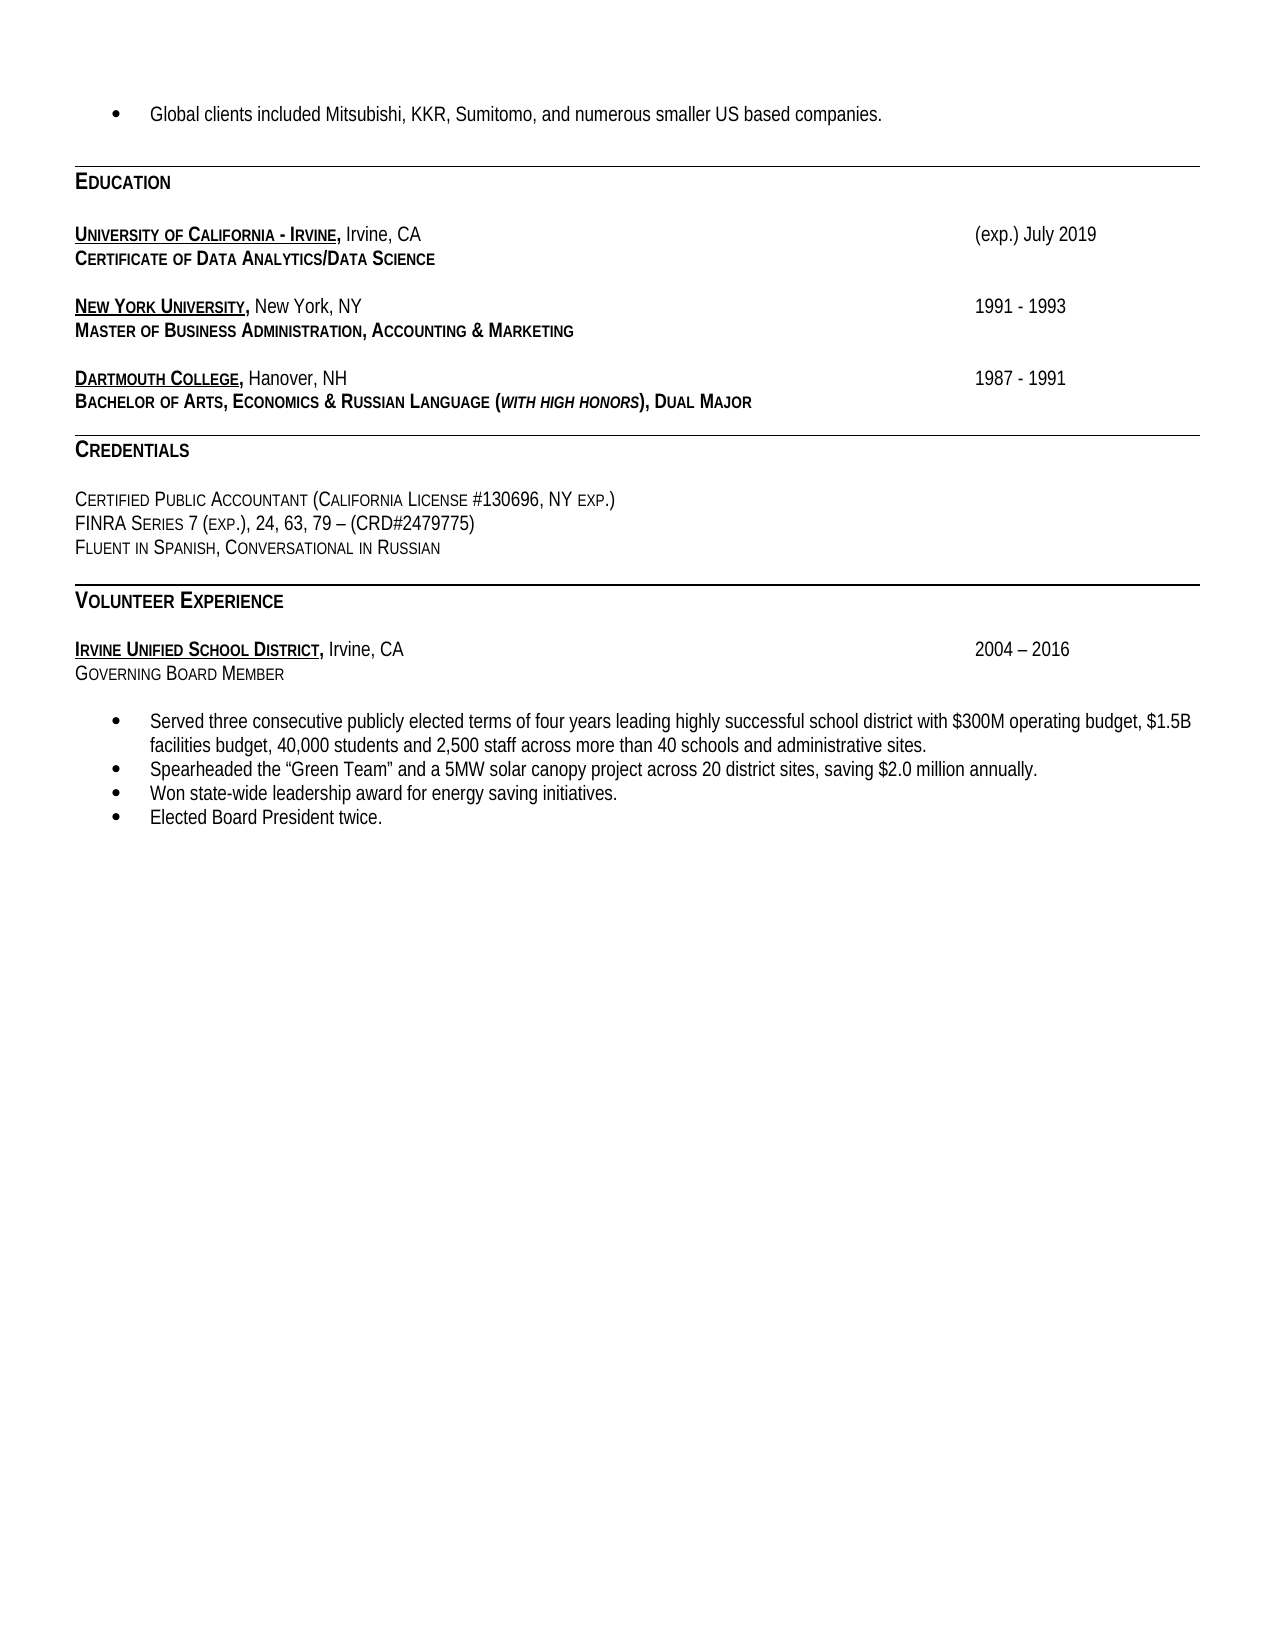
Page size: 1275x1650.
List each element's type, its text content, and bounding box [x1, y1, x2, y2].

text Volunteer Experience [75, 586, 1200, 613]
list Spearheaded the “Green Team” and a 5MW solar canopy project across 20 district sites, saving $2.0 million annually. [112, 757, 1200, 781]
text Education [75, 167, 1200, 194]
text FINRA Series 7 (exp.), 24, 63, 79 – (CRD#2479775) [75, 511, 1200, 534]
text Dartmouth College, Hanover, NH 1987 - 1991 [75, 366, 1200, 389]
list Won state-wide leadership award for energy saving initiatives. [112, 781, 1200, 805]
text Irvine Unified School District, Irvine, CA 2004 – 2016 [75, 637, 1200, 661]
text Governing Board Member [75, 661, 1200, 685]
text Bachelor of Arts, Economics & Russian Language (with high honors), Dual Major [75, 389, 1200, 413]
list Elected Board President twice. [112, 805, 1200, 829]
text Certificate of Data Analytics/Data Science [75, 246, 1200, 270]
text Certified Public Accountant (California License #130696, NY exp.) [75, 487, 1200, 511]
text Master of Business Administration, Accounting & Marketing [75, 318, 1200, 342]
text Credentials [75, 436, 1200, 463]
text University of California - Irvine, Irvine, CA (exp.) July 2019 [75, 222, 1200, 246]
text New York University, New York, NY 1991 - 1993 [75, 294, 1200, 318]
text Fluent in Spanish, Conversational in Russian [75, 534, 1200, 558]
list Served three consecutive publicly elected terms of four years leading highly successful school district with $300M operating budget, $1.5B facilities budget, 40,000 students and 2,500 staff across more than 40 schools and administrative sites. [112, 709, 1200, 757]
list Global clients included Mitsubishi, KKR, Sumitomo, and numerous smaller US based companies. [112, 102, 1200, 126]
